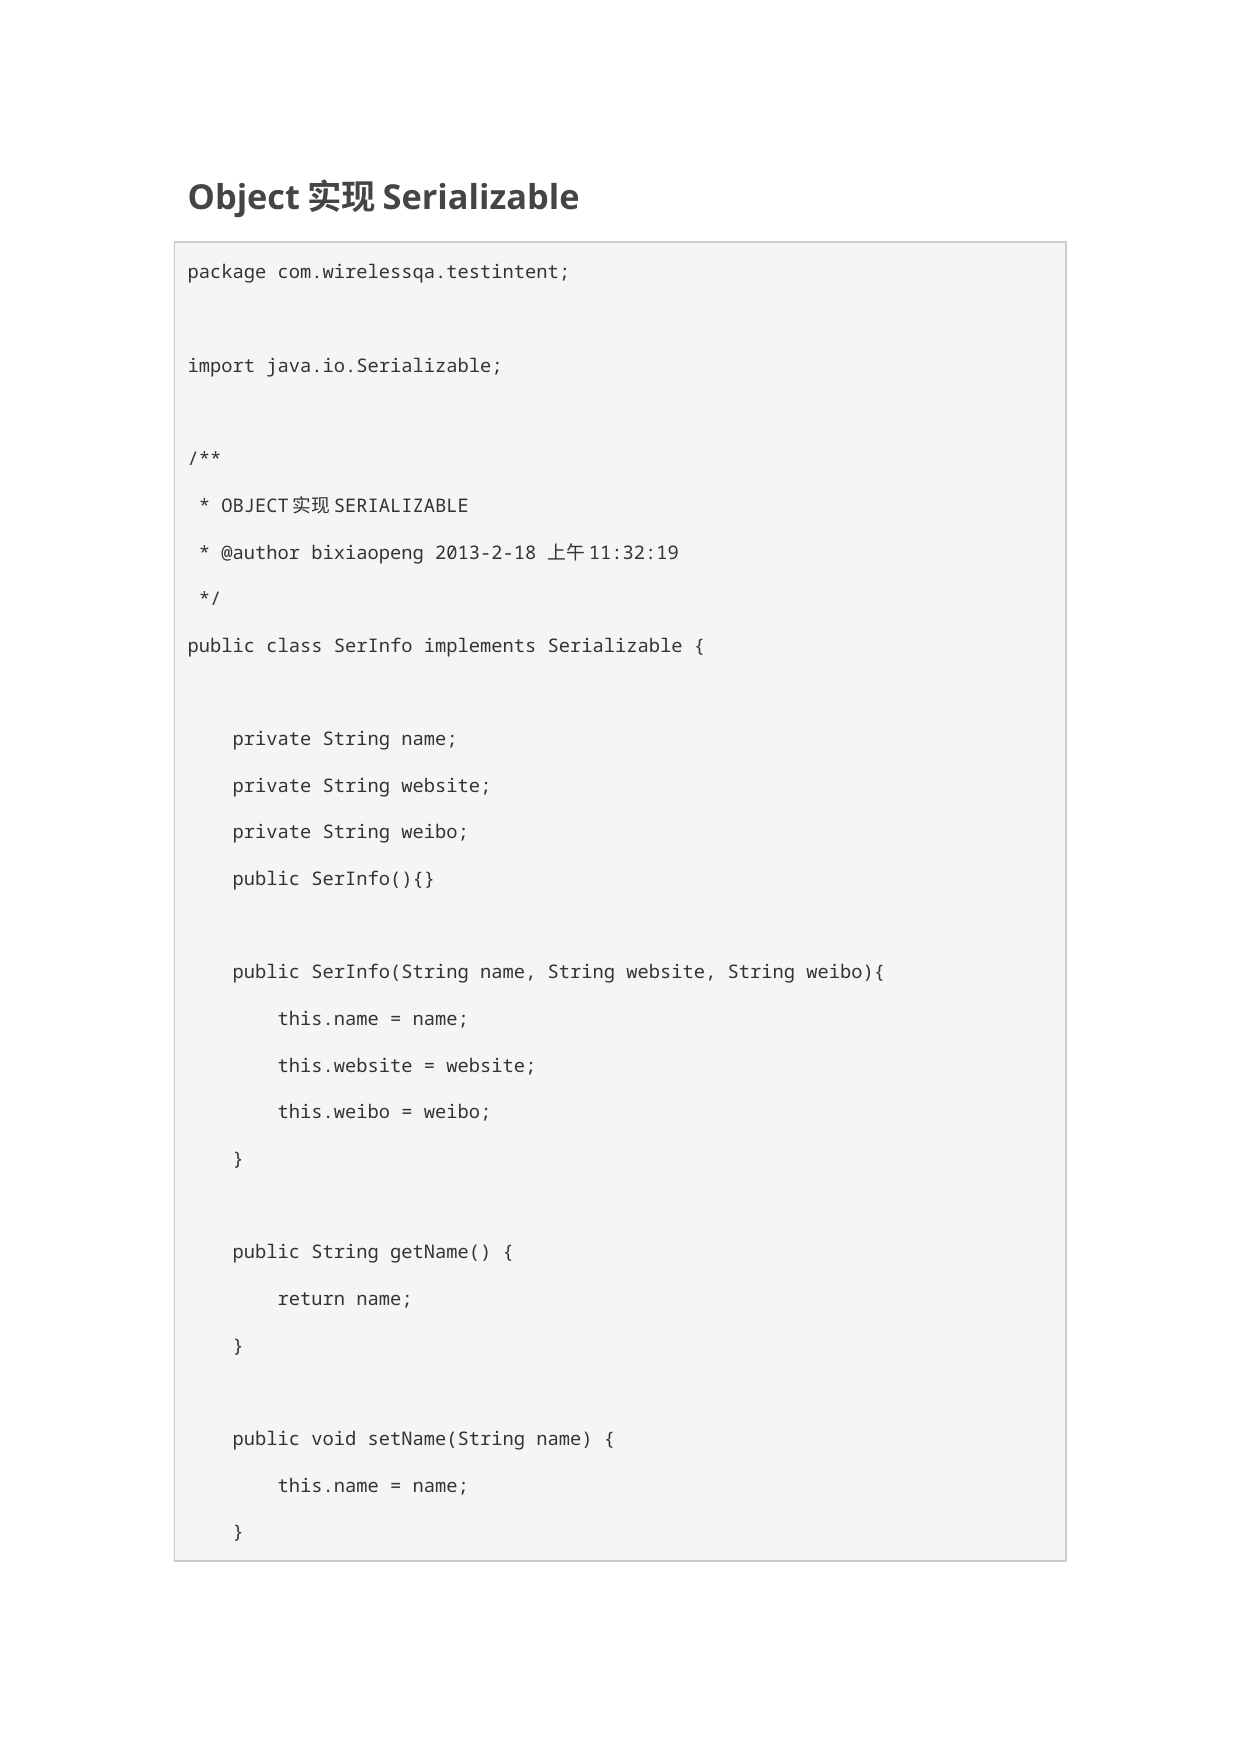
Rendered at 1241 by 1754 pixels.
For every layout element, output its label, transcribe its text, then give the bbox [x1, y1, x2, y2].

text import java.io.Serializable; [175, 334, 1065, 381]
text private String name; [175, 708, 1065, 754]
text } [175, 1314, 1065, 1361]
text private String weibo; [175, 801, 1065, 848]
text public SerInfo(){} [175, 848, 1065, 894]
text return name; [175, 1268, 1065, 1314]
text public class SerInfo implements Serializable { [175, 614, 1065, 661]
text */ [175, 568, 1065, 614]
text Object实现Serializable [187, 162, 1053, 227]
text this.website = website; [175, 1034, 1065, 1081]
text package com.wirelessqa.testintent; [175, 243, 1065, 288]
text this.name = name; [175, 1454, 1065, 1501]
text this.weibo = weibo; [175, 1081, 1065, 1128]
text public SerInfo(String name, String website, String weibo){ [175, 941, 1065, 988]
text /** [175, 428, 1065, 474]
text public void setName(String name) { [175, 1408, 1065, 1454]
text } [175, 1501, 1065, 1560]
text this.name = name; [175, 988, 1065, 1034]
text * OBJECT实现SERIALIZABLE [175, 474, 1065, 521]
text private String website; [175, 754, 1065, 801]
text * @author bixiaopeng 2013-2-18 上午11:32:19 [175, 521, 1065, 568]
text public String getName() { [175, 1221, 1065, 1268]
text } [175, 1128, 1065, 1174]
